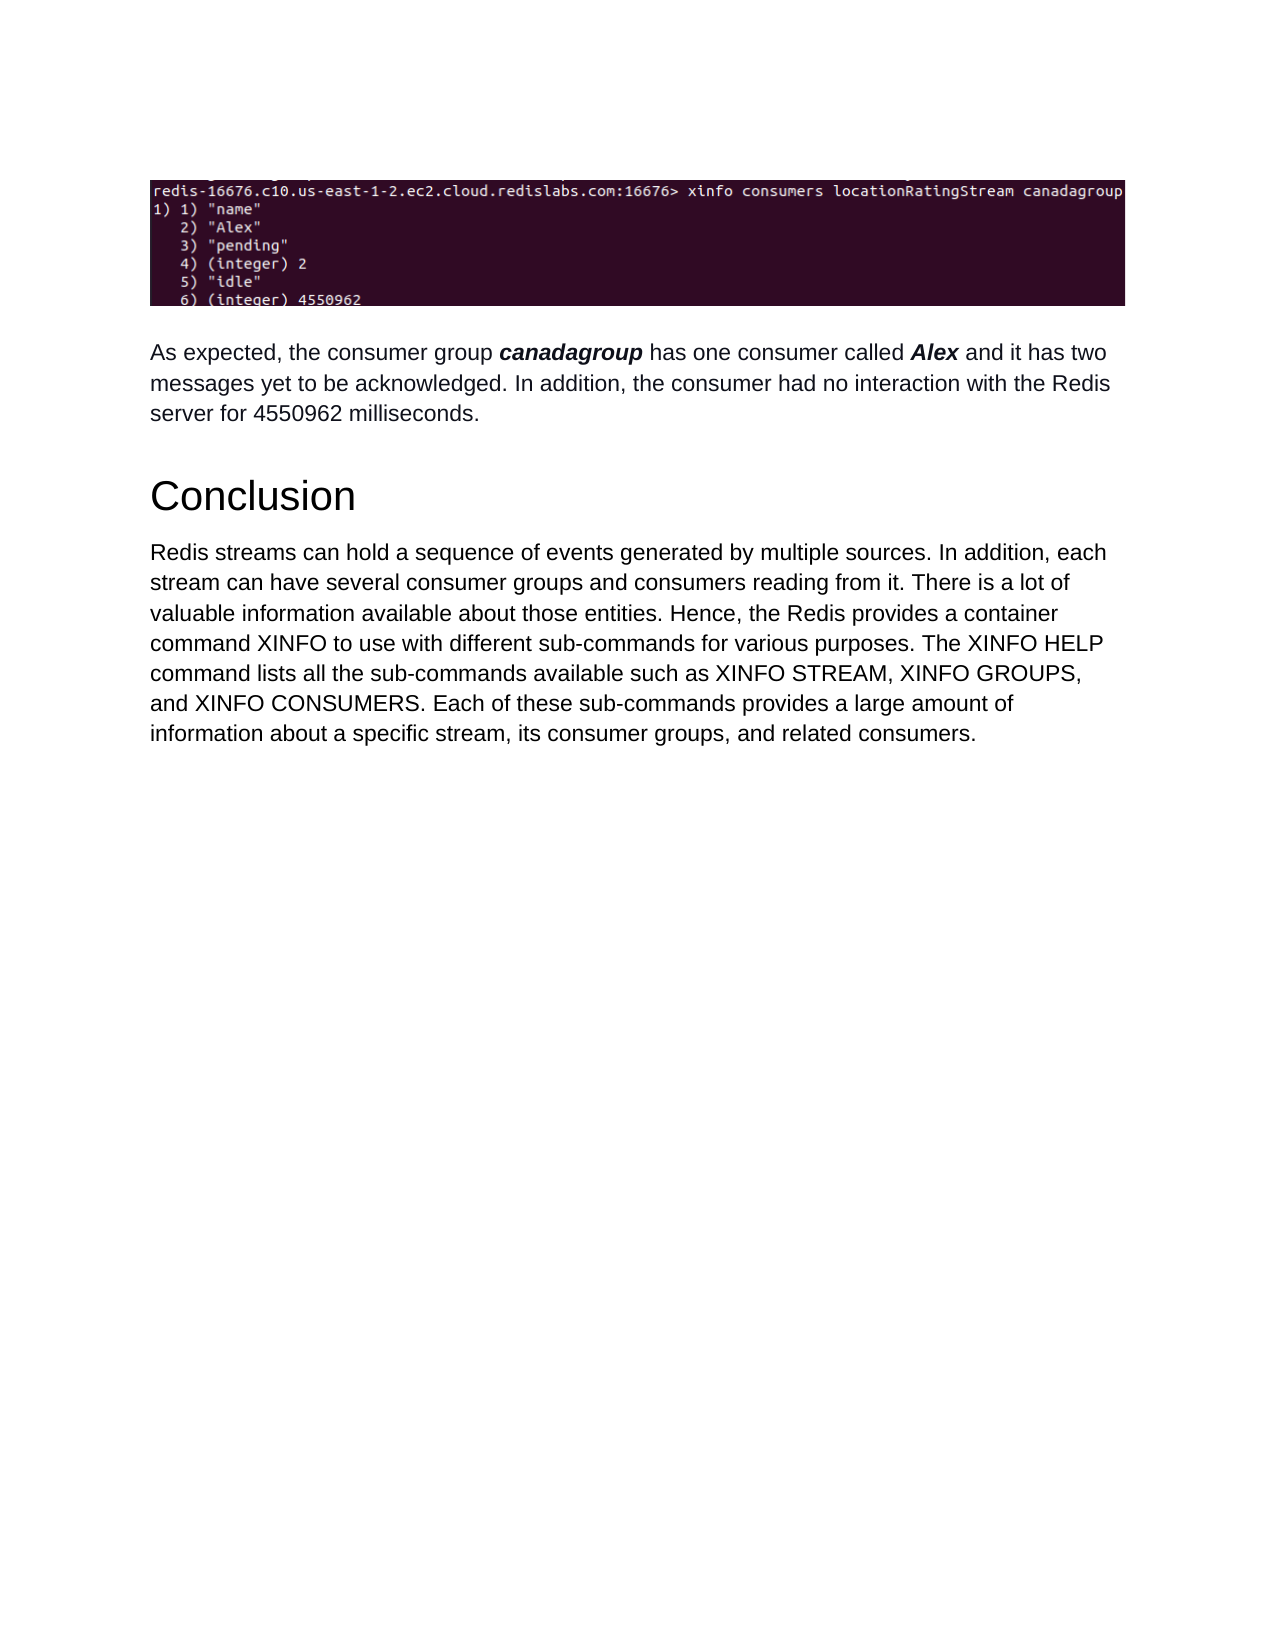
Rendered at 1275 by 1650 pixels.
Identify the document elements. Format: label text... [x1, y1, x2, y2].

text Redis streams can hold a sequence of events generated by multiple sources. In addition, each stream can have several consumer groups and consumers reading from it. There is a lot of valuable information available about those entities. Hence, the Redis provides a container command XINFO to use with different sub-commands for various purposes. The XINFO HELP command lists all the sub-commands available such as XINFO STREAM, XINFO GROUPS, and XINFO CONSUMERS. Each of these sub-commands provides a large amount of information about a specific stream, its consumer groups, and related consumers. [150, 539, 1125, 747]
subtitle Conclusion [150, 472, 1125, 519]
text As expected, the consumer group canadagroup has one consumer called Alex and it has two messages yet to be acknowledged. In addition, the consumer had no interaction with the Redis server for 4550962 milliseconds. [150, 339, 1125, 426]
picture [150, 180, 1125, 306]
